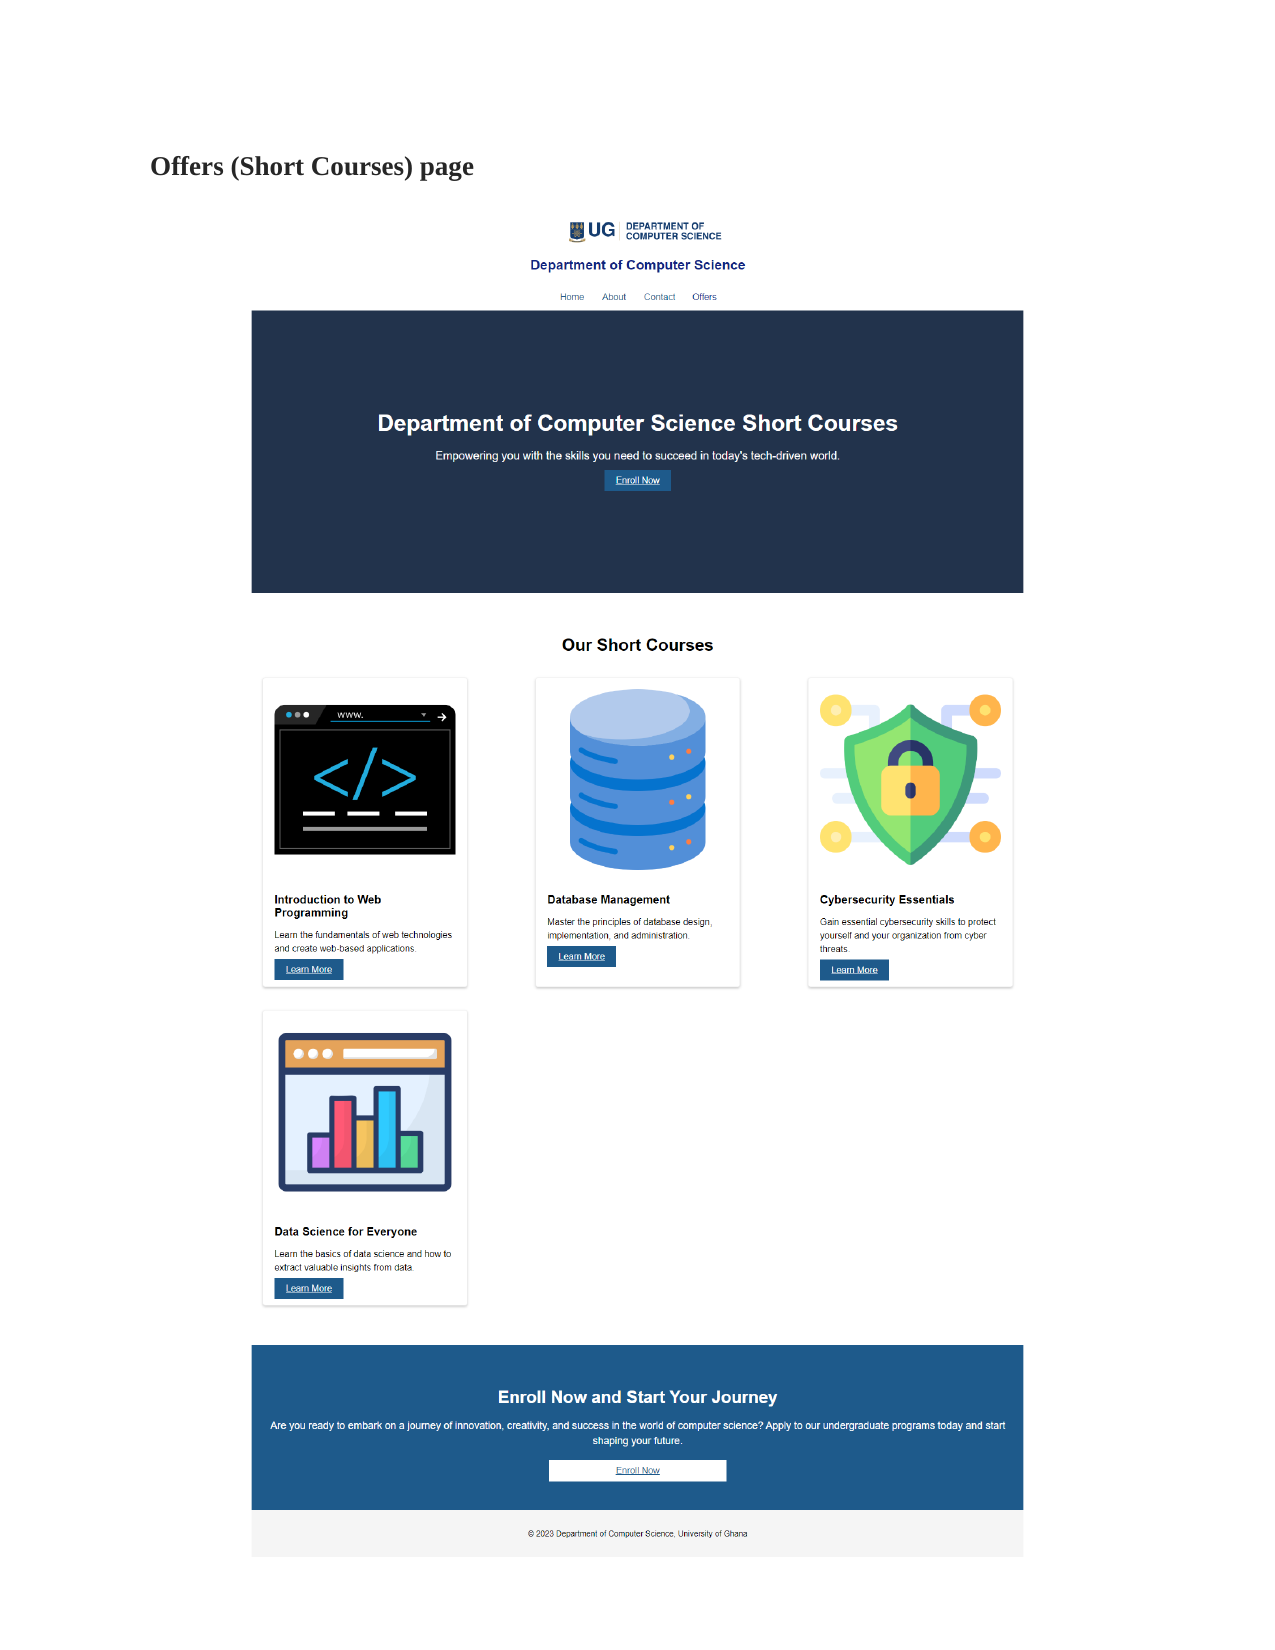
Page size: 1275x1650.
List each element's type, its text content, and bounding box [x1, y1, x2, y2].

picture [251, 206, 1024, 1557]
subtitle Offers (Short Courses) page [150, 150, 1125, 181]
